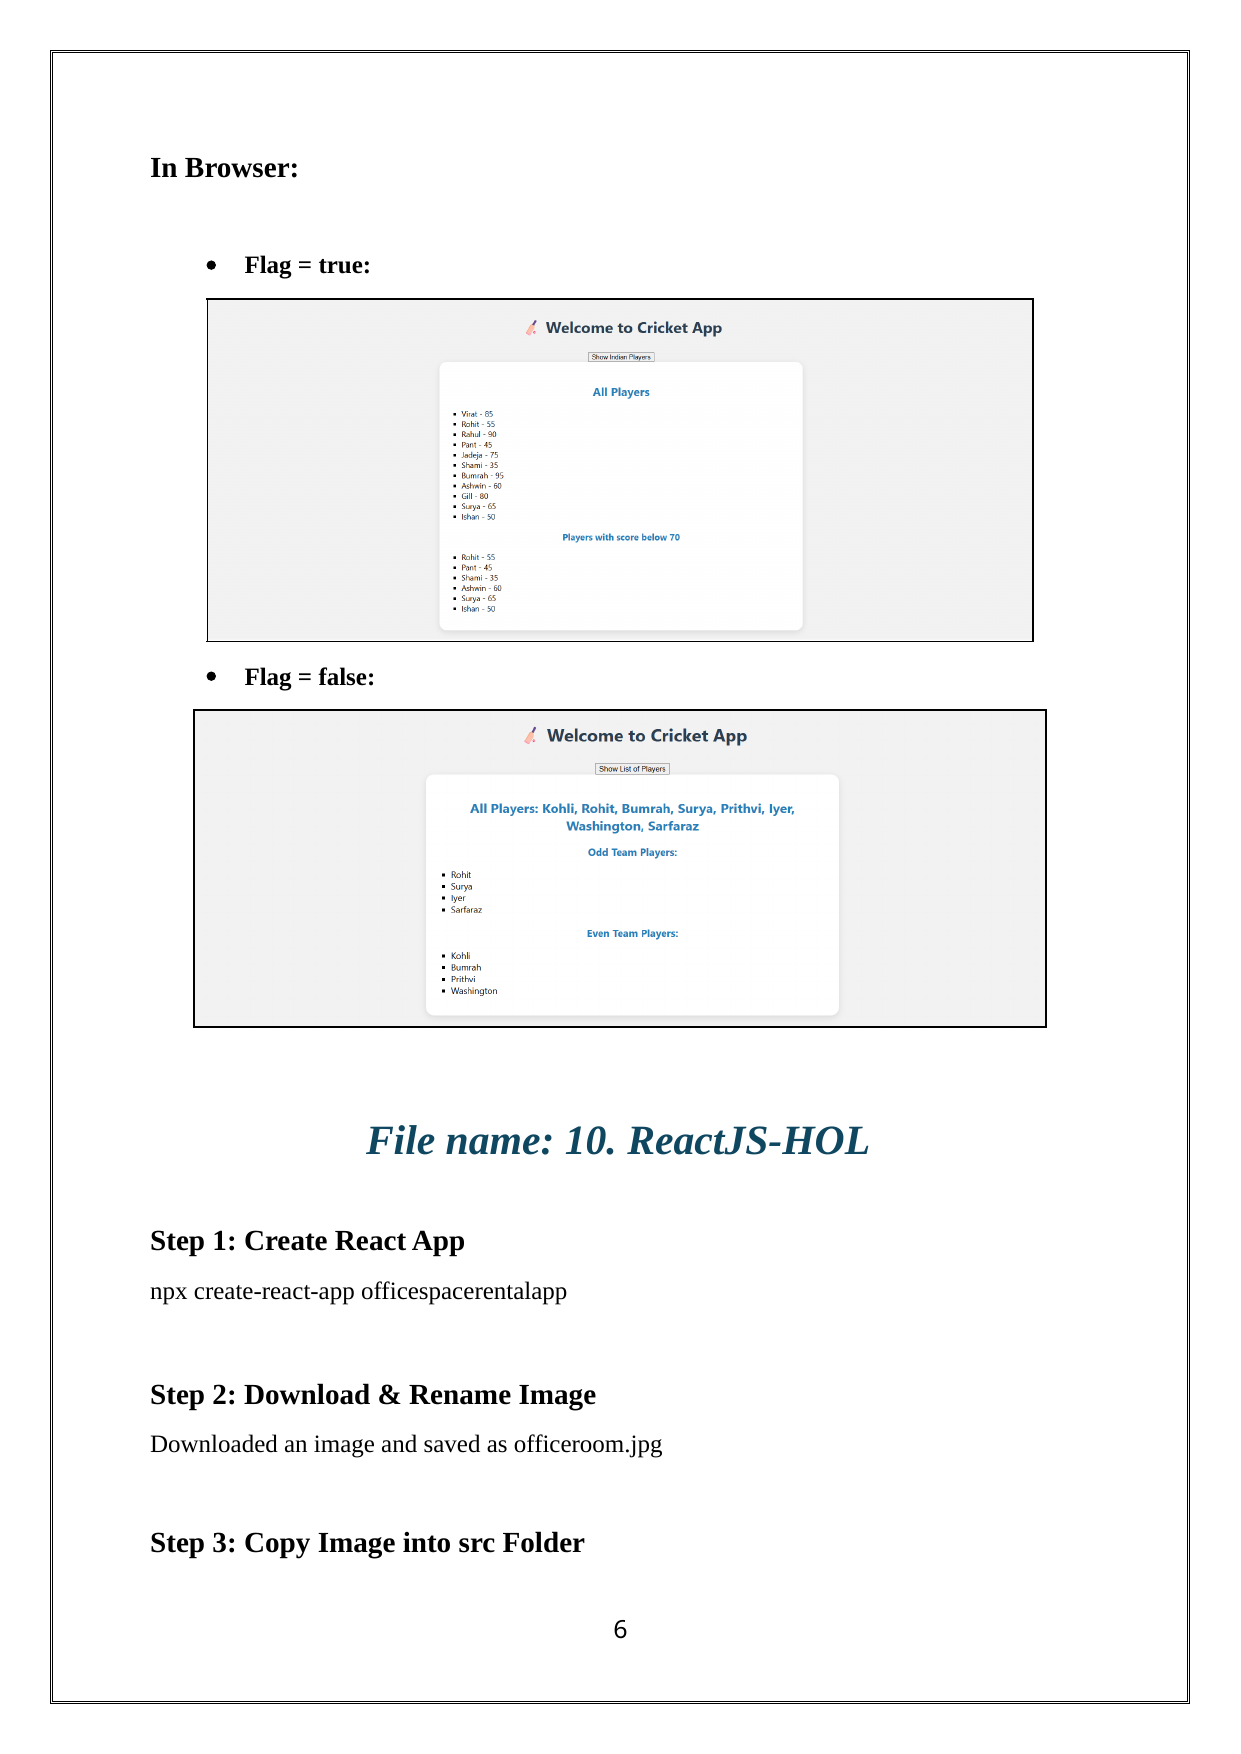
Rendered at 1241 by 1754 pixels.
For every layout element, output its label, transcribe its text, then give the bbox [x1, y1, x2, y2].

picture [208, 300, 1032, 641]
picture [195, 711, 1045, 1026]
text In Browser: [150, 150, 1090, 183]
list Flag = true: [207, 251, 1090, 279]
text Step 2: Download & Rename Image [150, 1377, 1090, 1410]
text Downloaded an image and saved as officeroom.jpg [150, 1429, 1090, 1458]
text npx create-react-app officespacerentalapp [150, 1276, 1090, 1305]
text Step 3: Copy Image into src Folder [150, 1525, 1090, 1558]
text Step 1: Create React App [150, 1223, 1090, 1257]
list Flag = false: [207, 662, 1090, 690]
subtitle File name: 10. ReactJS-HOL [150, 1116, 1090, 1164]
